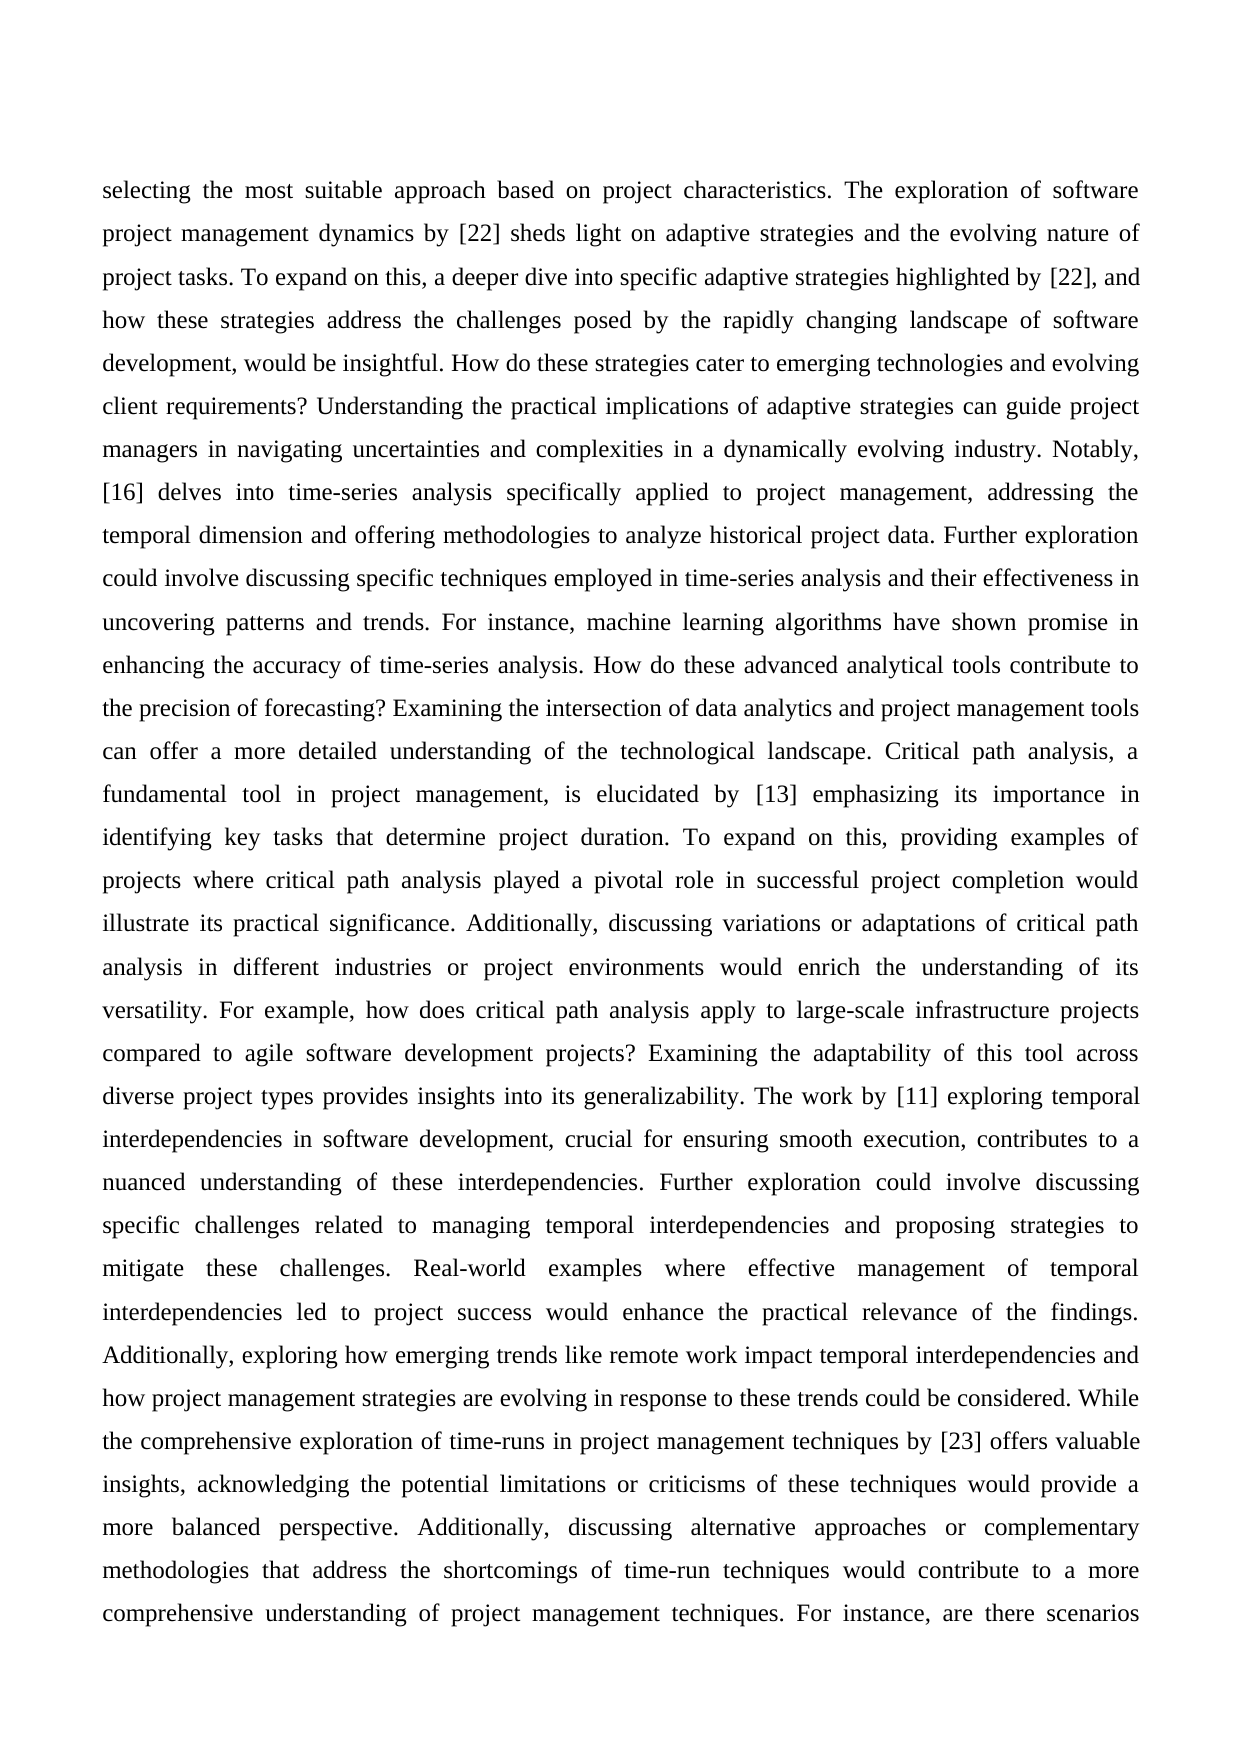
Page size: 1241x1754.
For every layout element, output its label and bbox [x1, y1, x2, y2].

text [102, 175, 1140, 1627]
